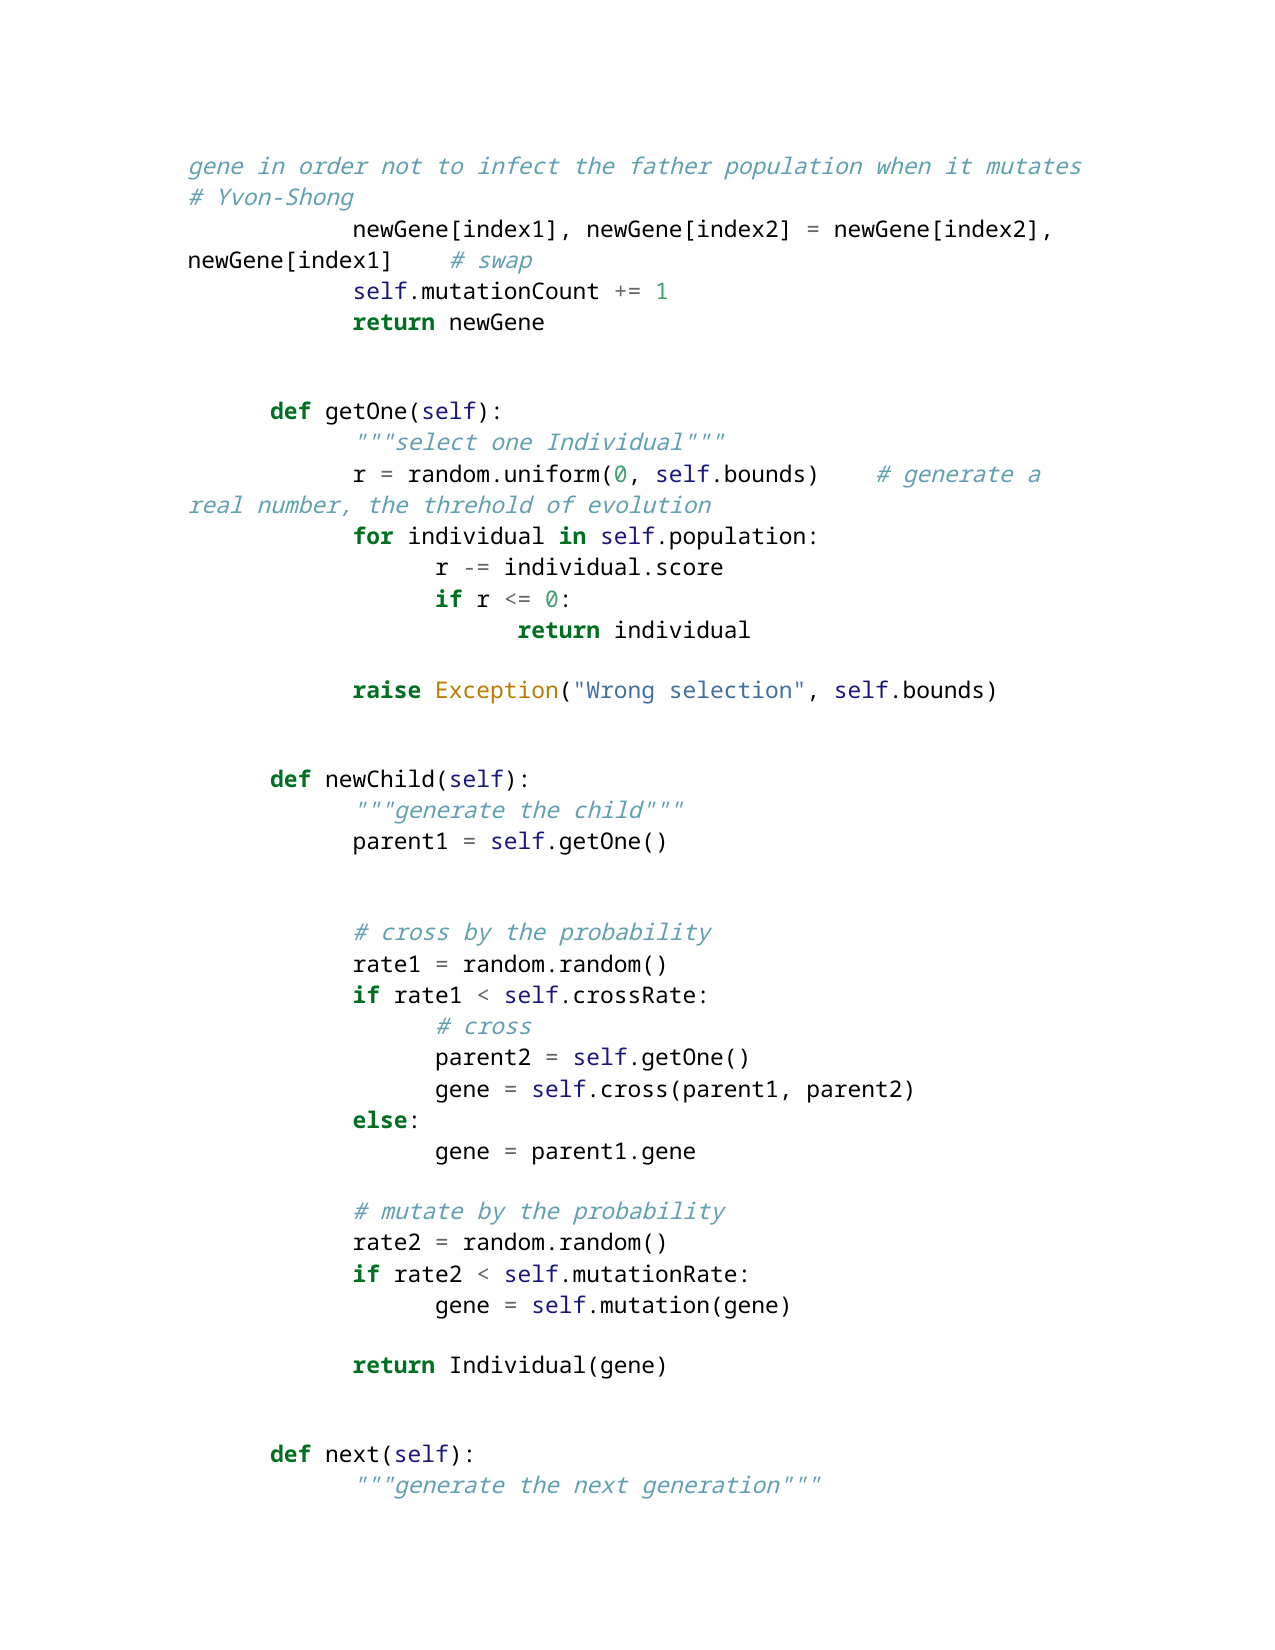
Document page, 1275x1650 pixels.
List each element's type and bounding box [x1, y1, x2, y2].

text [187, 150, 1087, 1500]
